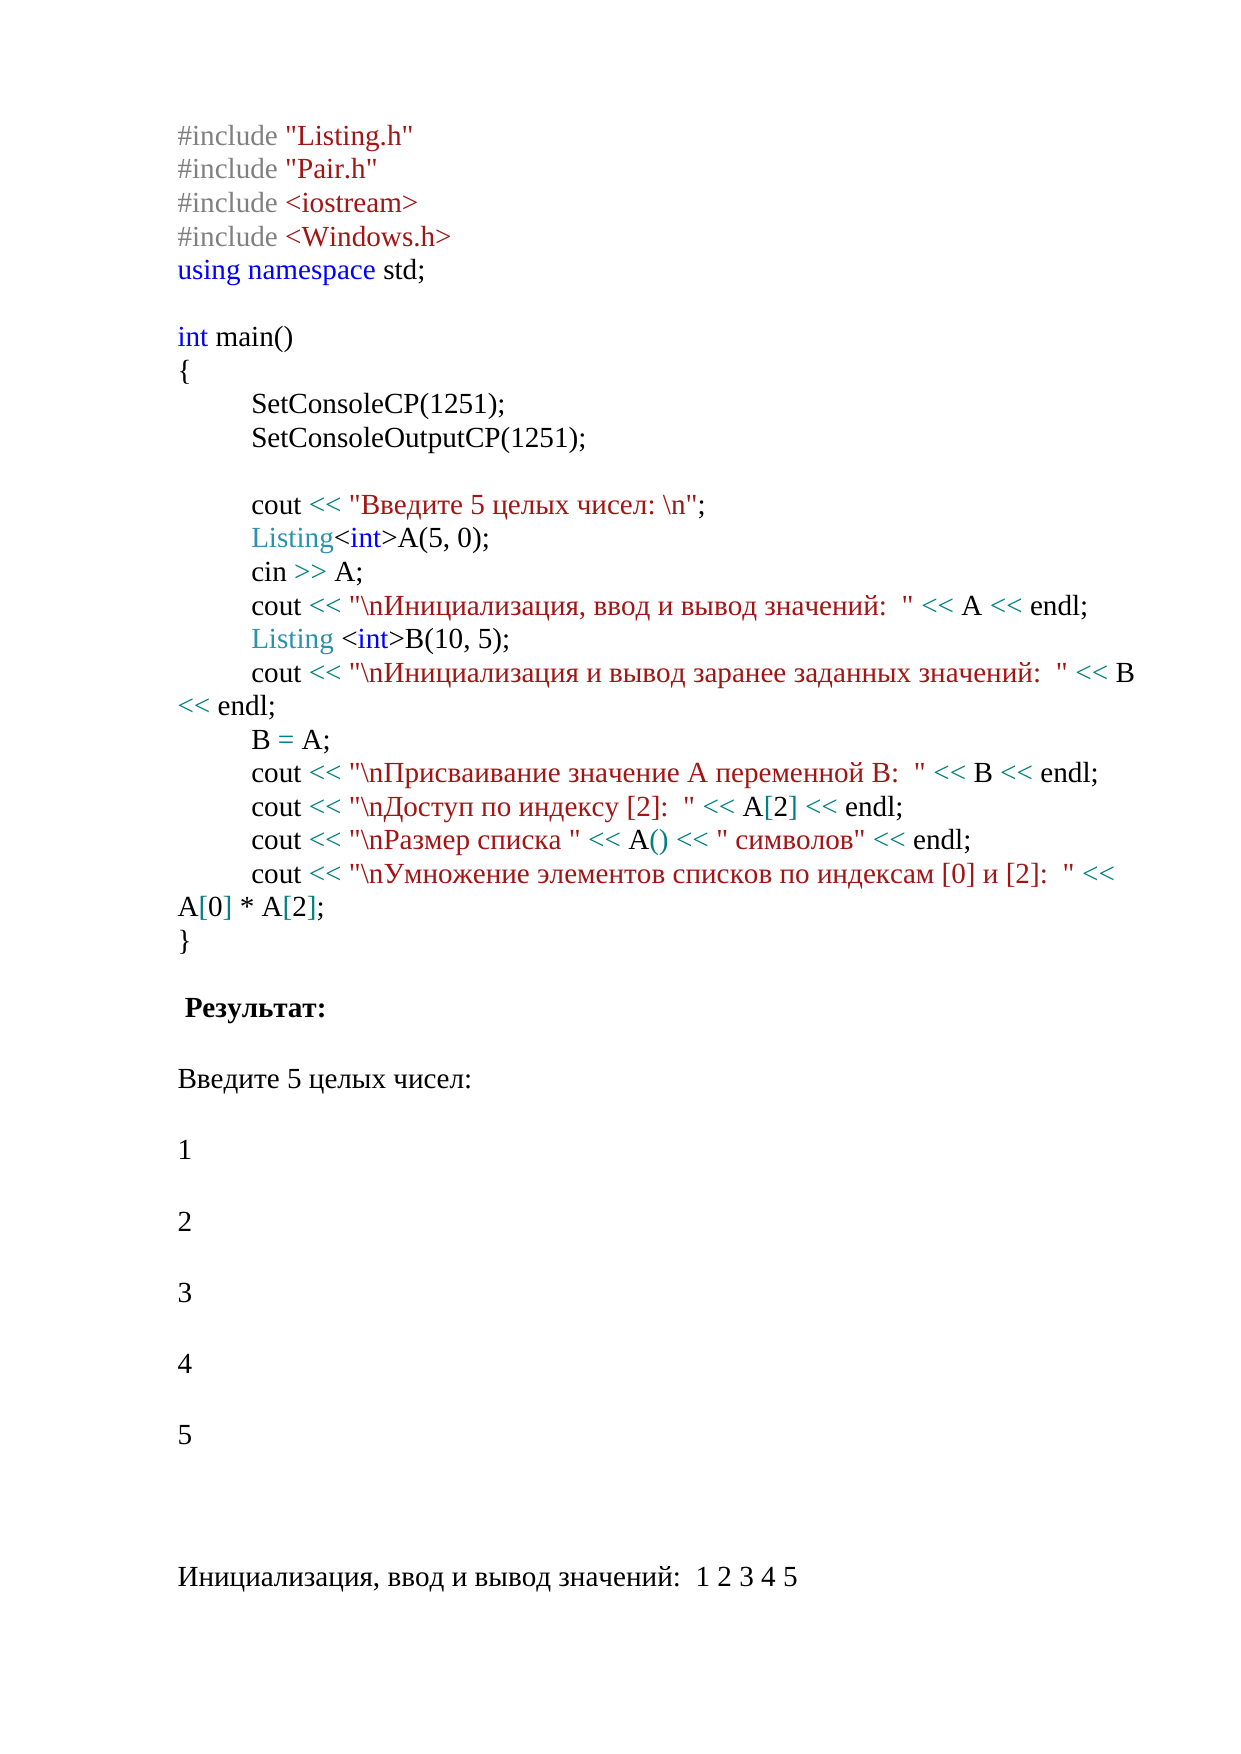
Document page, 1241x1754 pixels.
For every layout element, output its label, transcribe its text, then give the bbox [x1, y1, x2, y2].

text #include "Listing.h" [177, 118, 1152, 152]
text #include <Windows.h> [177, 219, 1152, 252]
text B = A; [177, 722, 1152, 755]
text } [177, 923, 1152, 957]
text cin >> A; [177, 554, 1152, 588]
text 4 [177, 1346, 1152, 1379]
text cout << "\nПрисваивание значение A переменной B: " << B << endl; [177, 755, 1152, 789]
text cout << "Введите 5 целых чисел: \n"; [177, 487, 1152, 521]
text cout << "\nДоступ по индексу [2]: " << A[2] << endl; [177, 789, 1152, 822]
text SetConsoleOutputCP(1251); [177, 420, 1152, 453]
text Инициализация, ввод и вывод значений: 1 2 3 4 5 [177, 1559, 1152, 1593]
text cout << "\nИнициализация, ввод и вывод значений: " << A << endl; [177, 588, 1152, 621]
text #include <iostream> [177, 185, 1152, 219]
text Listing <int>B(10, 5); [177, 621, 1152, 655]
text using namespace std; [177, 252, 1152, 286]
text cout << "\nИнициализация и вывод заранее заданных значений: " << B << endl; [177, 655, 1152, 722]
text 5 [177, 1417, 1152, 1451]
text 3 [177, 1275, 1152, 1308]
text 2 [177, 1204, 1152, 1237]
text 1 [177, 1132, 1152, 1166]
text #include "Pair.h" [177, 152, 1152, 185]
text Listing<int>A(5, 0); [177, 521, 1152, 554]
text cout << "\nУмножение элементов списков по индексам [0] и [2]: " << A[0] * A[2]; [177, 856, 1152, 923]
text int main() [177, 319, 1152, 353]
text Введите 5 целых чисел: [177, 1061, 1152, 1095]
text cout << "\nРазмер списка " << A() << " символов" << endl; [177, 822, 1152, 856]
text Результат: [177, 990, 1152, 1024]
text { [177, 353, 1152, 386]
text SetConsoleCP(1251); [177, 386, 1152, 420]
